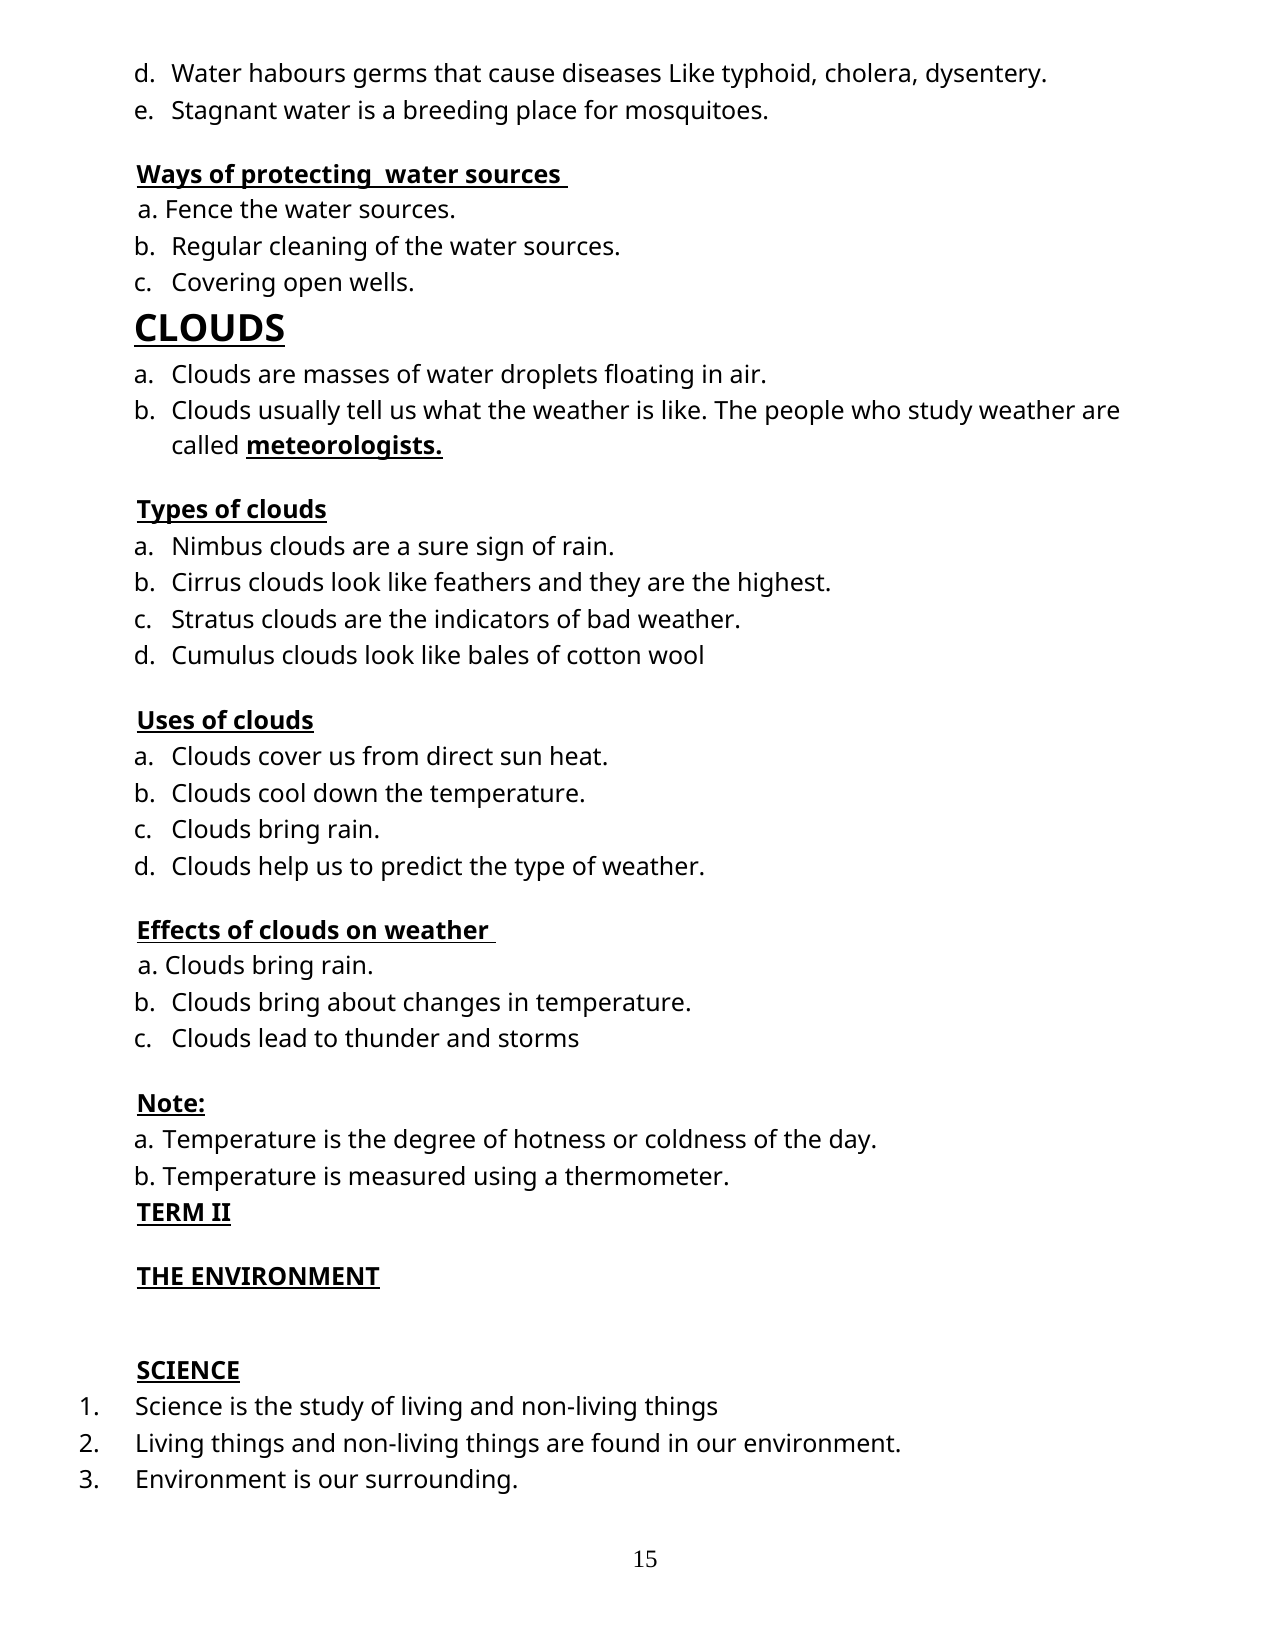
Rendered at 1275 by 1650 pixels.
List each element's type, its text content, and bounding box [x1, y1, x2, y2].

text Ways of protecting water sources a. Fence the water sources. [136, 157, 584, 226]
list Regular cleaning of the water sources. [133, 228, 1144, 263]
subtitle CLOUDS [133, 301, 1144, 352]
list Environment is our surrounding. [79, 1462, 1144, 1496]
list Clouds bring about changes in temperature. [133, 984, 1144, 1018]
list Water habours germs that cause diseases Like typhoid, cholera, dysentery. [133, 56, 1144, 90]
list Stagnant water is a breeding place for mosquitoes. [133, 92, 1144, 126]
text TERM II [136, 1195, 903, 1229]
list Clouds help us to predict the type of weather. [133, 848, 1144, 882]
text Types of clouds [136, 492, 903, 526]
list Covering open wells. [133, 265, 1144, 299]
text THE ENVIRONMENT [136, 1258, 903, 1292]
list Temperature is measured using a thermometer. [133, 1158, 1144, 1192]
text Uses of clouds [136, 702, 903, 737]
list Clouds usually tell us what the weather is like. The people who study weather are called meteorologists. [133, 393, 1144, 462]
list Clouds bring rain. [133, 812, 1144, 846]
list Clouds are masses of water droplets floating in air. [133, 357, 1144, 391]
list Temperature is the degree of hotness or coldness of the day. [133, 1122, 1144, 1156]
text Effects of clouds on weather a. Clouds bring rain. [136, 913, 511, 982]
text Note: [136, 1085, 903, 1119]
list Stratus clouds are the indicators of bad weather. [133, 602, 1144, 636]
text SCIENCE [136, 1352, 903, 1386]
list Living things and non-living things are found in our environment. [79, 1425, 1144, 1459]
list Cirrus clouds look like feathers and they are the highest. [133, 565, 1144, 599]
list Science is the study of living and non-living things [79, 1389, 1144, 1423]
list Cumulus clouds look like bales of cotton wool [133, 638, 1144, 672]
list Clouds cool down the temperature. [133, 775, 1144, 809]
list Clouds cover us from direct sun heat. [133, 739, 1144, 773]
list Clouds lead to thunder and storms [133, 1021, 1144, 1055]
list Nimbus clouds are a sure sign of rain. [133, 529, 1144, 563]
